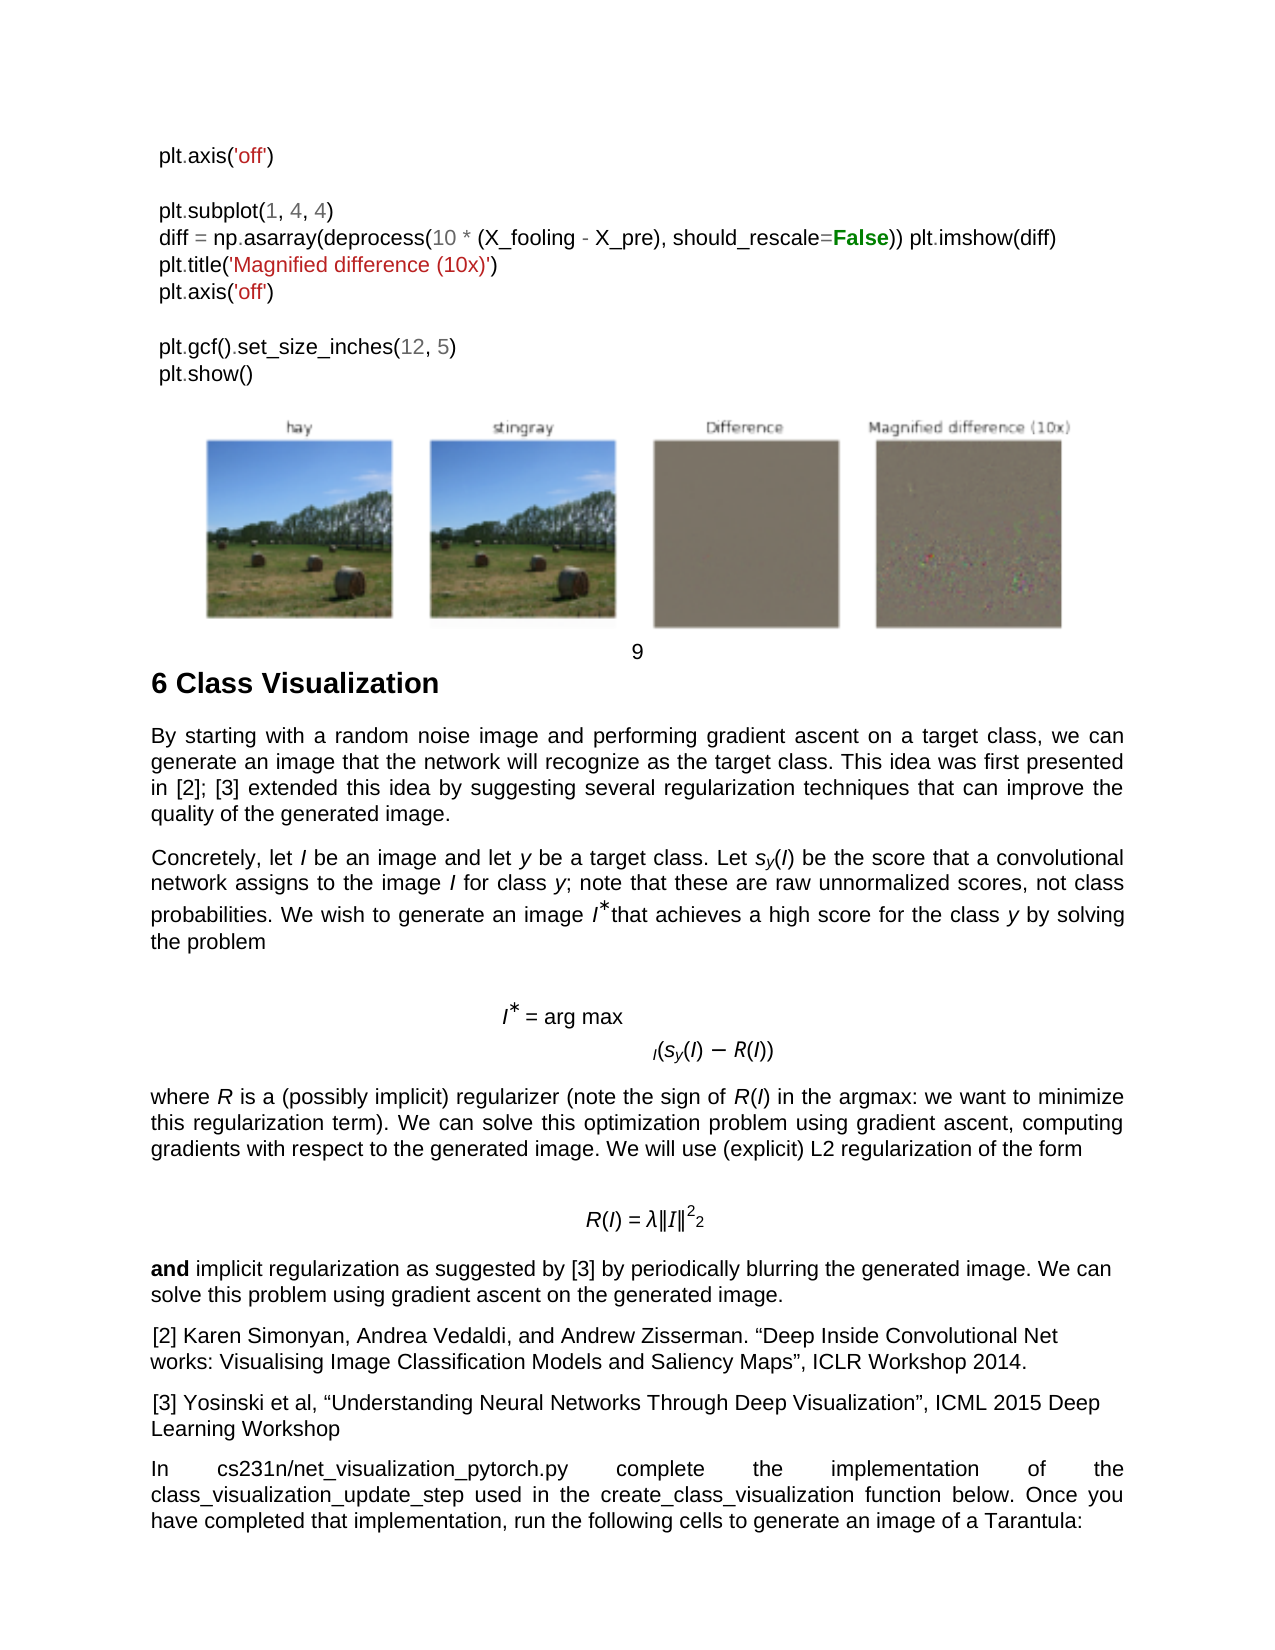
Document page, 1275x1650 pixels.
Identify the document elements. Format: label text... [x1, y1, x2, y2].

text [3] Yosinski et al, “Understanding Neural Networks Through Deep Visualization”, ICML 2015 Deep Learning Workshop [151, 1389, 1125, 1441]
text 6 Class Visualization [151, 666, 1126, 699]
text By starting with a random noise image and performing gradient ascent on a target class, we can generate an image that the network will recognize as the target class. This idea was first presented in [2]; [3] extended this idea by suggesting several regularization techniques that can improve the quality of the generated image. [151, 723, 1125, 826]
text where R is a (possibly implicit) regularizer (note the sign of R(I) in the argmax: we want to minimize this regularization term). We can solve this optimization problem using gradient ascent, computing gradients with respect to the generated image. We will use (explicit) L2 regularization of the form [150, 1084, 1125, 1161]
text 9 [199, 638, 1076, 664]
text R(I) = λ∥I∥22 [89, 1202, 704, 1233]
text [2] Karen Simonyan, Andrea Vedaldi, and Andrew Zisserman. “Deep Inside Convolutional Net works: Visualising Image Classification Models and Saliency Maps”, ICLR Workshop 2014. [150, 1323, 1124, 1374]
text plt.axis('off') [158, 278, 1126, 304]
text Concretely, let I be an image and let y be a target class. Let sy(I) be the score that a convolutional network assigns to the image I for class y; note that these are raw unnormalized scores, not class probabilities. We wish to generate an image I∗that achieves a high score for the class y by solving the problem [150, 841, 1125, 954]
text In cs231n/net_visualization_pytorch.py complete the implementation of the class_visualization_update_step used in the create_class_visualization function below. Once you have completed that implementation, run the following cells to generate an image of a Tarantula: [151, 1456, 1125, 1533]
text plt.subplot(1, 4, 4) [158, 198, 1126, 223]
text diff = np.asarray(deprocess(10 * (X_fooling - X_pre), should_rescale=False)) plt.imshow(diff) [158, 225, 1065, 250]
text plt.title('Magnified difference (10x)') [158, 252, 1126, 277]
text I(sy(I) − R(I)) [89, 1032, 774, 1064]
picture [198, 415, 1077, 638]
text I∗ = arg max [502, 996, 1126, 1032]
text plt.gcf().set_size_inches(12, 5) [158, 334, 1126, 359]
text plt.axis('off') [158, 143, 1126, 168]
text and implicit regularization as suggested by [3] by periodically blurring the generated image. We can solve this problem using gradient ascent on the generated image. [151, 1256, 1125, 1307]
text plt.show() [158, 361, 1126, 386]
